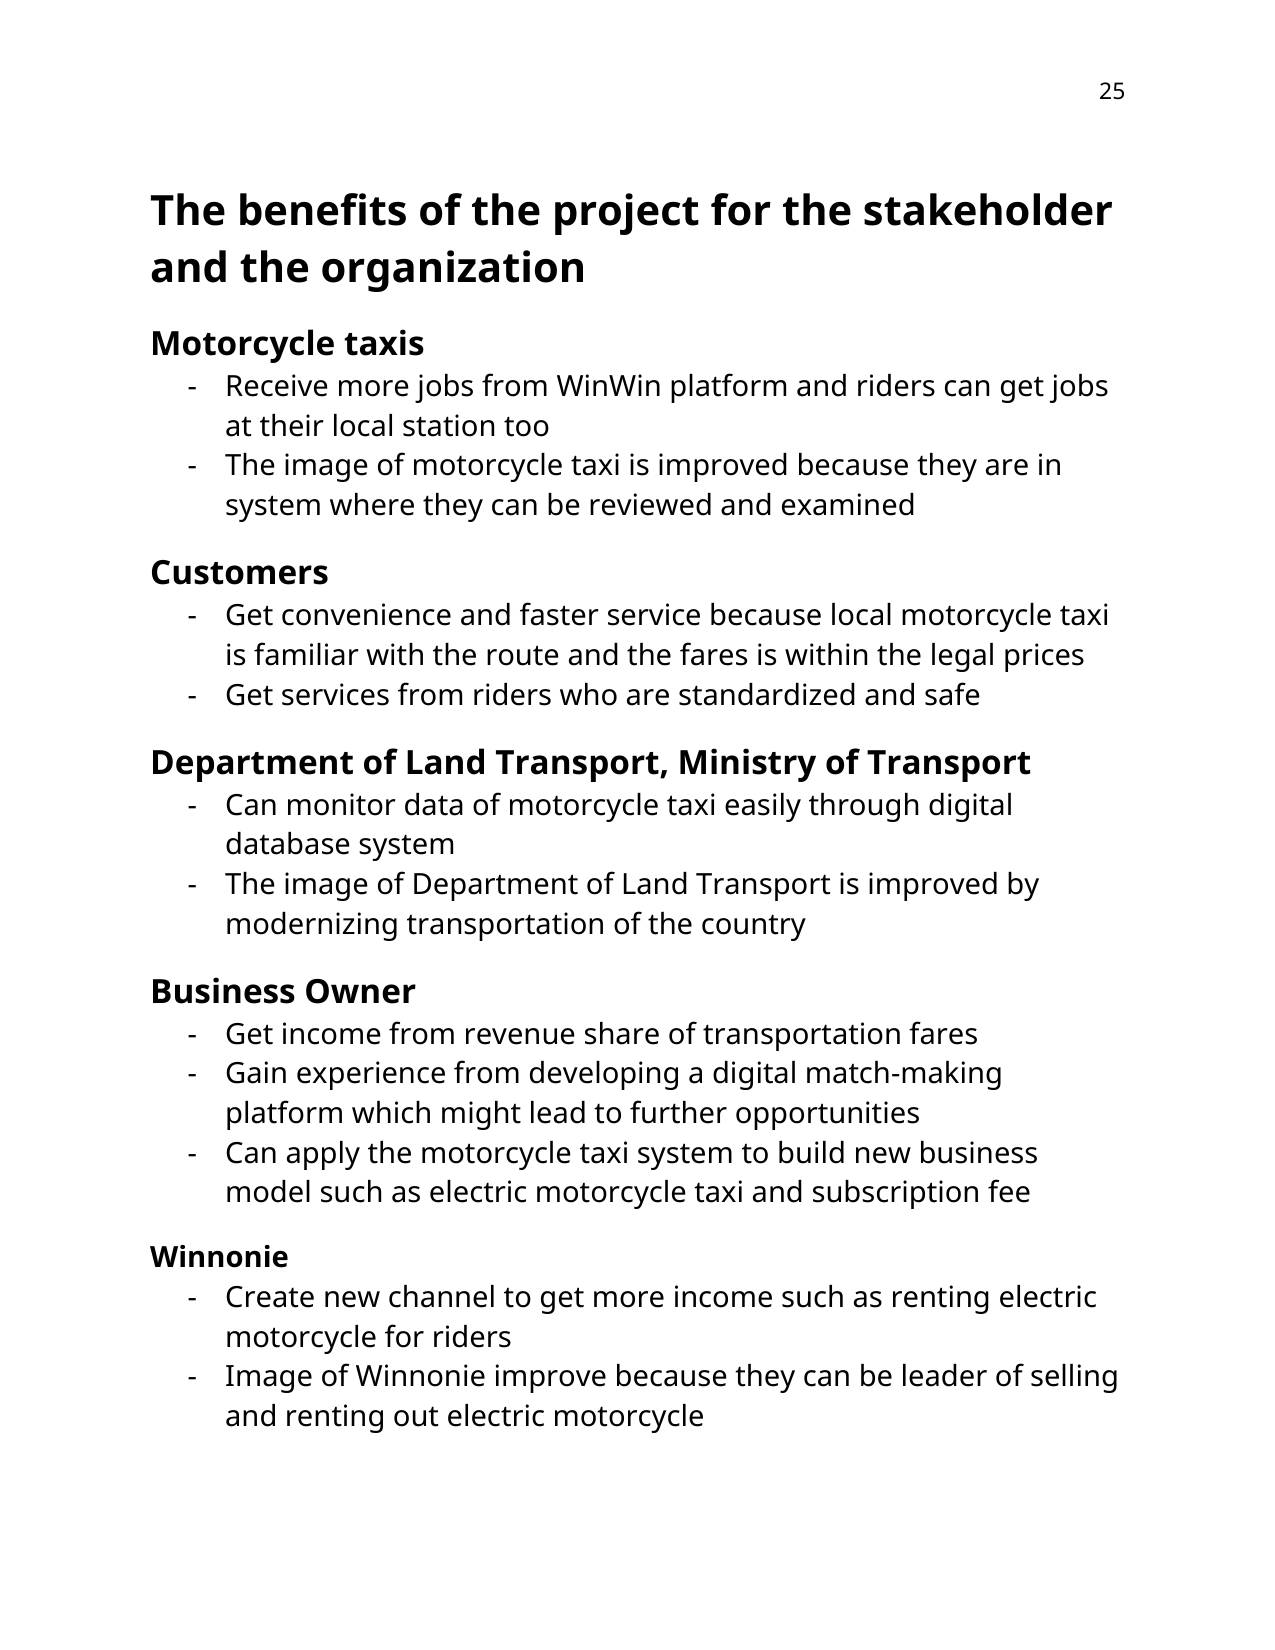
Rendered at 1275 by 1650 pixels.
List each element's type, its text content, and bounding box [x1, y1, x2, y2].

list Create new channel to get more income such as renting electric motorcycle for riders [187, 1276, 1125, 1356]
list The image of motorcycle taxi is improved because they are in system where they can be reviewed and examined [187, 444, 1125, 524]
text Department of Land Transport, Ministry of Transport [150, 738, 1125, 784]
list Receive more jobs from WinWin platform and riders can get jobs at their local station too [187, 365, 1125, 444]
list Get income from revenue share of transportation fares [187, 1013, 1125, 1053]
list Can monitor data of motorcycle taxi easily through digital database system [187, 784, 1125, 863]
list Get convenience and faster service because local motorcycle taxi is familiar with the route and the fares is within the legal prices [187, 594, 1125, 674]
list Get services from riders who are standardized and safe [187, 674, 1125, 713]
text Motorcycle taxis [150, 320, 1125, 365]
text Customers [150, 549, 1125, 594]
text Business Owner [150, 968, 1125, 1013]
list Can apply the motorcycle taxi system to build new business model such as electric motorcycle taxi and subscription fee [187, 1132, 1125, 1211]
subtitle The benefits of the project for the stakeholder and the organization [150, 181, 1125, 295]
text Winnonie [150, 1236, 1125, 1276]
list The image of Department of Land Transport is improved by modernizing transportation of the country [187, 863, 1125, 943]
list Image of Winnonie improve because they can be leader of selling and renting out electric motorcycle [187, 1356, 1125, 1435]
list Gain experience from developing a digital match-making platform which might lead to further opportunities [187, 1053, 1125, 1132]
